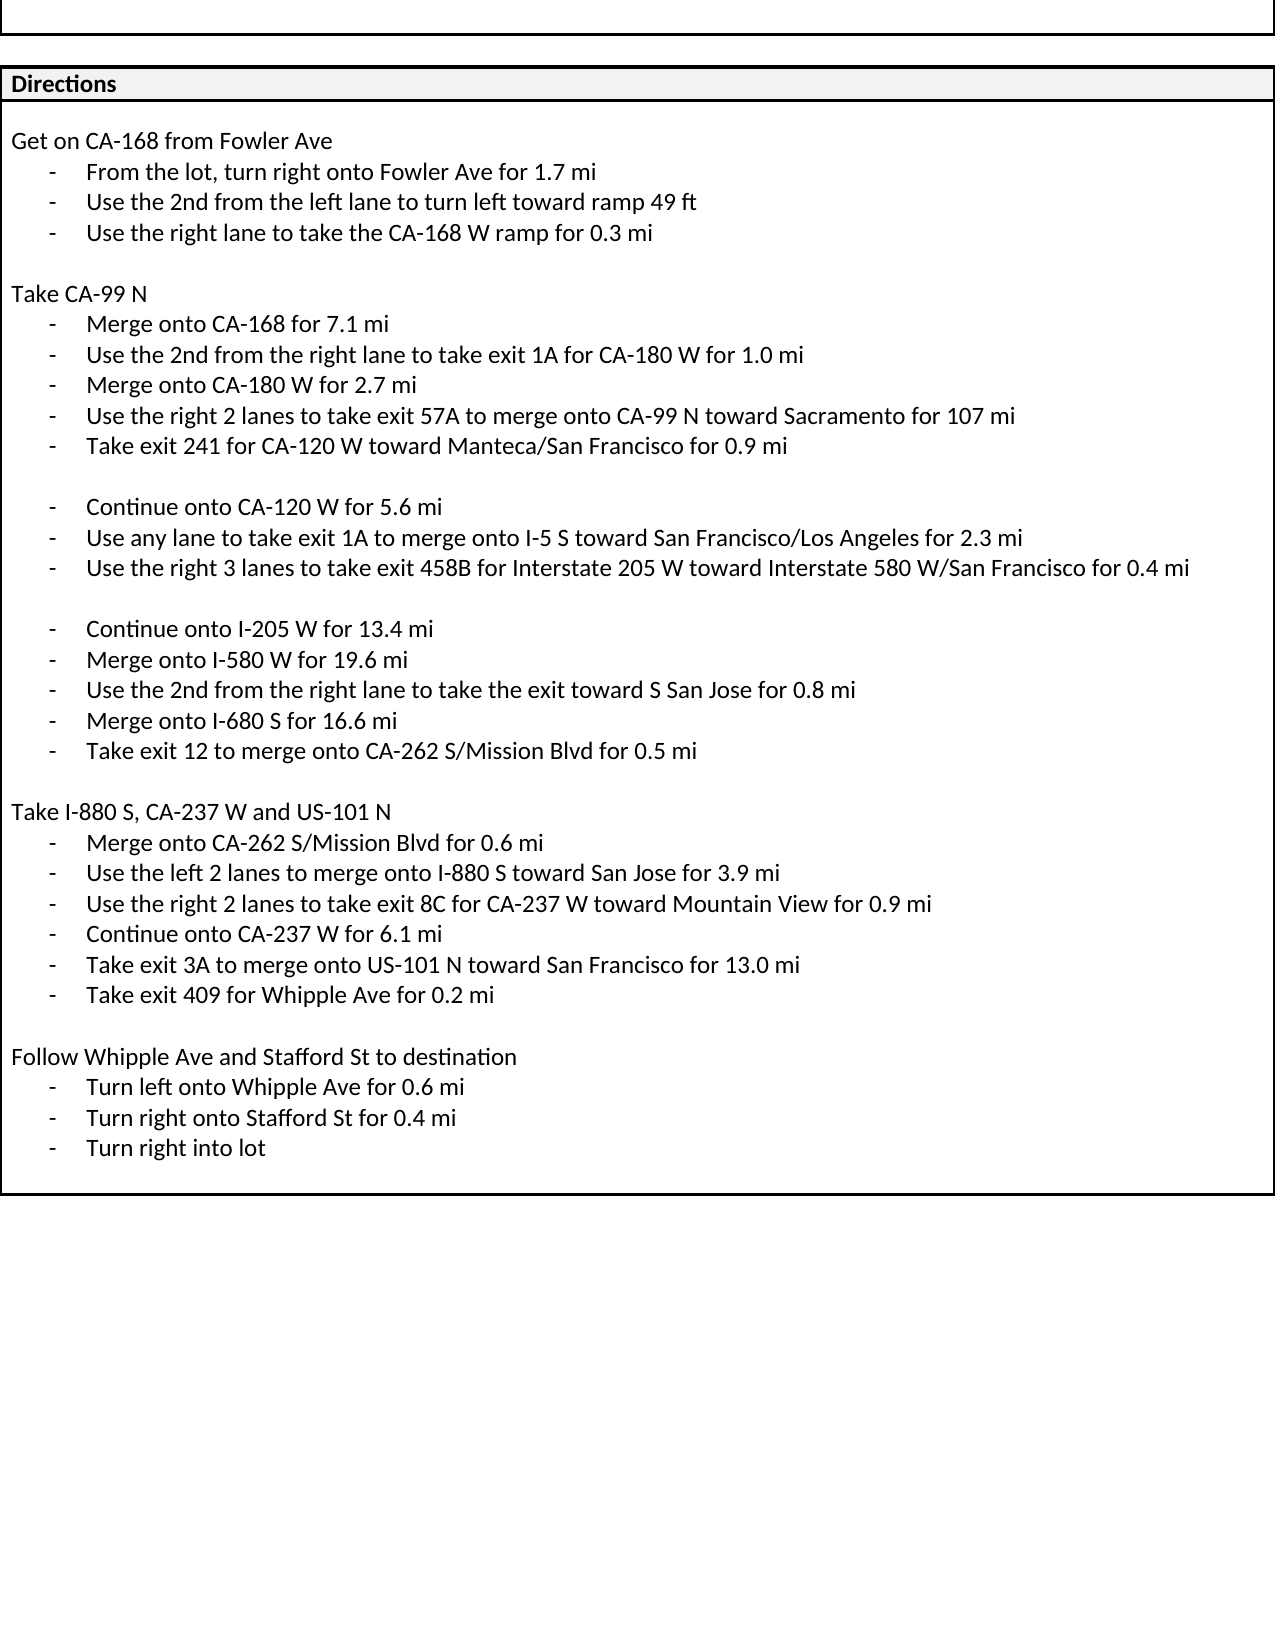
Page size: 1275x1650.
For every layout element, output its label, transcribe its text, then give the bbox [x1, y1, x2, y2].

table_cell [0, 36, 638, 65]
table_cell Get on CA-168 from Fowler Ave From the lot, turn right onto Fowler Ave for 1.7 mi Use the 2nd from the left lane to turn left toward ramp 49 ft Use the right lane to take the CA-168 W ramp for 0.3 mi Take CA-99 N Merge onto CA-168 for 7.1 mi Use the 2nd from the right lane to take exit 1A for CA-180 W for 1.0 mi Merge onto CA-180 W for 2.7 mi Use the right 2 lanes to take exit 57A to merge onto CA-99 N toward Sacramento for 107 mi Take exit 241 for CA-120 W toward Manteca/San Francisco for 0.9 mi Continue onto CA-120 W for 5.6 mi Use any lane to take exit 1A to merge onto I-5 S toward San Francisco/Los Angeles for 2.3 mi Use the right 3 lanes to take exit 458B for Interstate 205 W toward Interstate 580 W/San Francisco for 0.4 mi Continue onto I-205 W for 13.4 mi Merge onto I-580 W for 19.6 mi Use the 2nd from the right lane to take the exit toward S San Jose for 0.8 mi Merge onto I-680 S for 16.6 mi Take exit 12 to merge onto CA-262 S/Mission Blvd for 0.5 mi Take I-880 S, CA-237 W and US-101 N Merge onto CA-262 S/Mission Blvd for 0.6 mi Use the left 2 lanes to merge onto I-880 S toward San Jose for 3.9 mi Use the right 2 lanes to take exit 8C for CA-237 W toward Mountain View for 0.9 mi Continue onto CA-237 W for 6.1 mi Take exit 3A to merge onto US-101 N toward San Francisco for 13.0 mi Take exit 409 for Whipple Ave for 0.2 mi Follow Whipple Ave and Stafford St to destination Turn left onto Whipple Ave for 0.6 mi Turn right onto Stafford St for 0.4 mi Turn right into lot [2, 102, 1273, 1193]
table_cell [638, 36, 1275, 65]
table_cell [2, 0, 1273, 33]
table_cell Directions [2, 69, 1273, 99]
